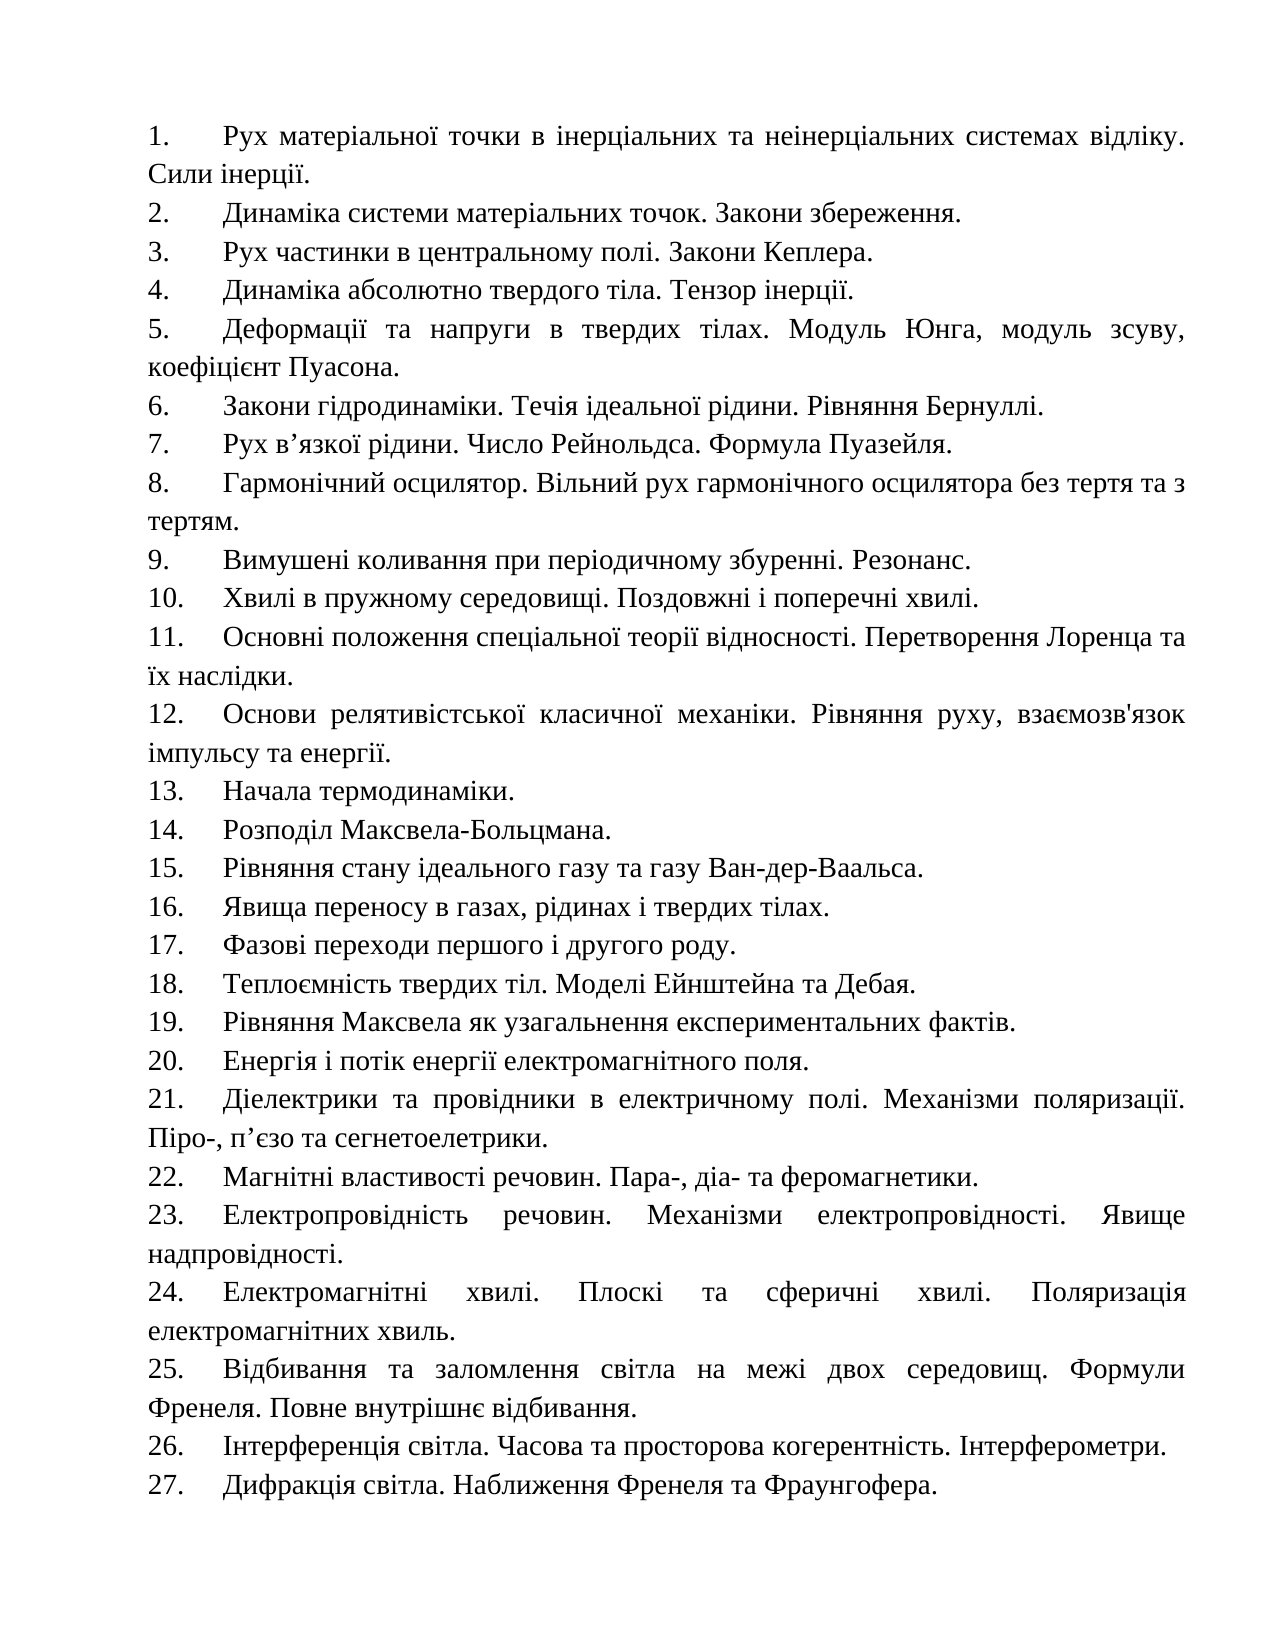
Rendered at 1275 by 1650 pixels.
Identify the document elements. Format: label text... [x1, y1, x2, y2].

text 7. Рух в’язкої рідини. Число Рейнольдса. Формула Пуазейля. [148, 426, 1186, 460]
text 12. Основи релятивістської класичної механіки. Рівняння руху, взаємозв'язок імпульсу та енергії. [148, 696, 1186, 768]
text 5. Деформації та напруги в твердих тілах. Модуль Юнга, модуль зсуву, коефіцієнт Пуасона. [148, 311, 1186, 383]
text 25. Відбивання та заломлення світла на межі двох середовищ. Формули Френеля. Повне внутрішнє відбивання. [148, 1351, 1186, 1423]
text 1. Рух матеріальної точки в інерціальних та неінерціальних системах відліку. Сили інерції. [148, 118, 1186, 190]
text 19. Рівняння Максвела як узагальнення експериментальних фактів. [148, 1004, 1186, 1038]
text 8. Гармонічний осцилятор. Вільний рух гармонічного осцилятора без тертя та з тертям. [148, 465, 1186, 537]
text 4. Динаміка абсолютно твердого тіла. Тензор інерції. [148, 272, 1186, 306]
text 27. Дифракція світла. Наближення Френеля та Фраунгофера. [148, 1467, 1186, 1501]
text 13. Начала термодинаміки. [148, 773, 1186, 807]
text 20. Енергія і потік енергії електромагнітного поля. [148, 1043, 1186, 1077]
text 15. Рівняння стану ідеального газу та газу Ван-дер-Ваальса. [148, 850, 1186, 884]
text 23. Електропровідність речовин. Механізми електропровідності. Явище надпровідності. [148, 1197, 1186, 1269]
text 6. Закони гідродинаміки. Течія ідеальної рідини. Рівняння Бернуллі. [148, 388, 1186, 421]
text 9. Вимушені коливання при періодичному збуренні. Резонанс. [148, 542, 1186, 576]
text 14. Розподіл Максвела-Больцмана. [148, 812, 1186, 845]
text 18. Теплоємність твердих тіл. Моделі Ейнштейна та Дебая. [148, 966, 1186, 999]
text 16. Явища переносу в газах, рідинах і твердих тілах. [148, 889, 1186, 922]
text 24. Електромагнітні хвилі. Плоскі та сферичні хвилі. Поляризація електромагнітних хвиль. [148, 1274, 1186, 1346]
text 26. Інтерференція світла. Часова та просторова когерентність. Інтерферометри. [148, 1428, 1186, 1462]
text 22. Магнітні властивості речовин. Пара-, діа- та феромагнетики. [148, 1159, 1186, 1192]
text 11. Основні положення спеціальної теорії відносності. Перетворення Лоренца та їх наслідки. [148, 619, 1186, 691]
text 2. Динаміка системи матеріальних точок. Закони збереження. [148, 195, 1186, 229]
text 3. Рух частинки в центральному полі. Закони Кеплера. [148, 234, 1186, 267]
text 10. Хвилі в пружному середовищі. Поздовжні і поперечні хвилі. [148, 581, 1186, 614]
text 17. Фазові переходи першого і другого роду. [148, 927, 1186, 961]
text 21. Діелектрики та провідники в електричному полі. Механізми поляризації. Піро-, п’єзо та сегнетоелетрики. [148, 1082, 1186, 1154]
